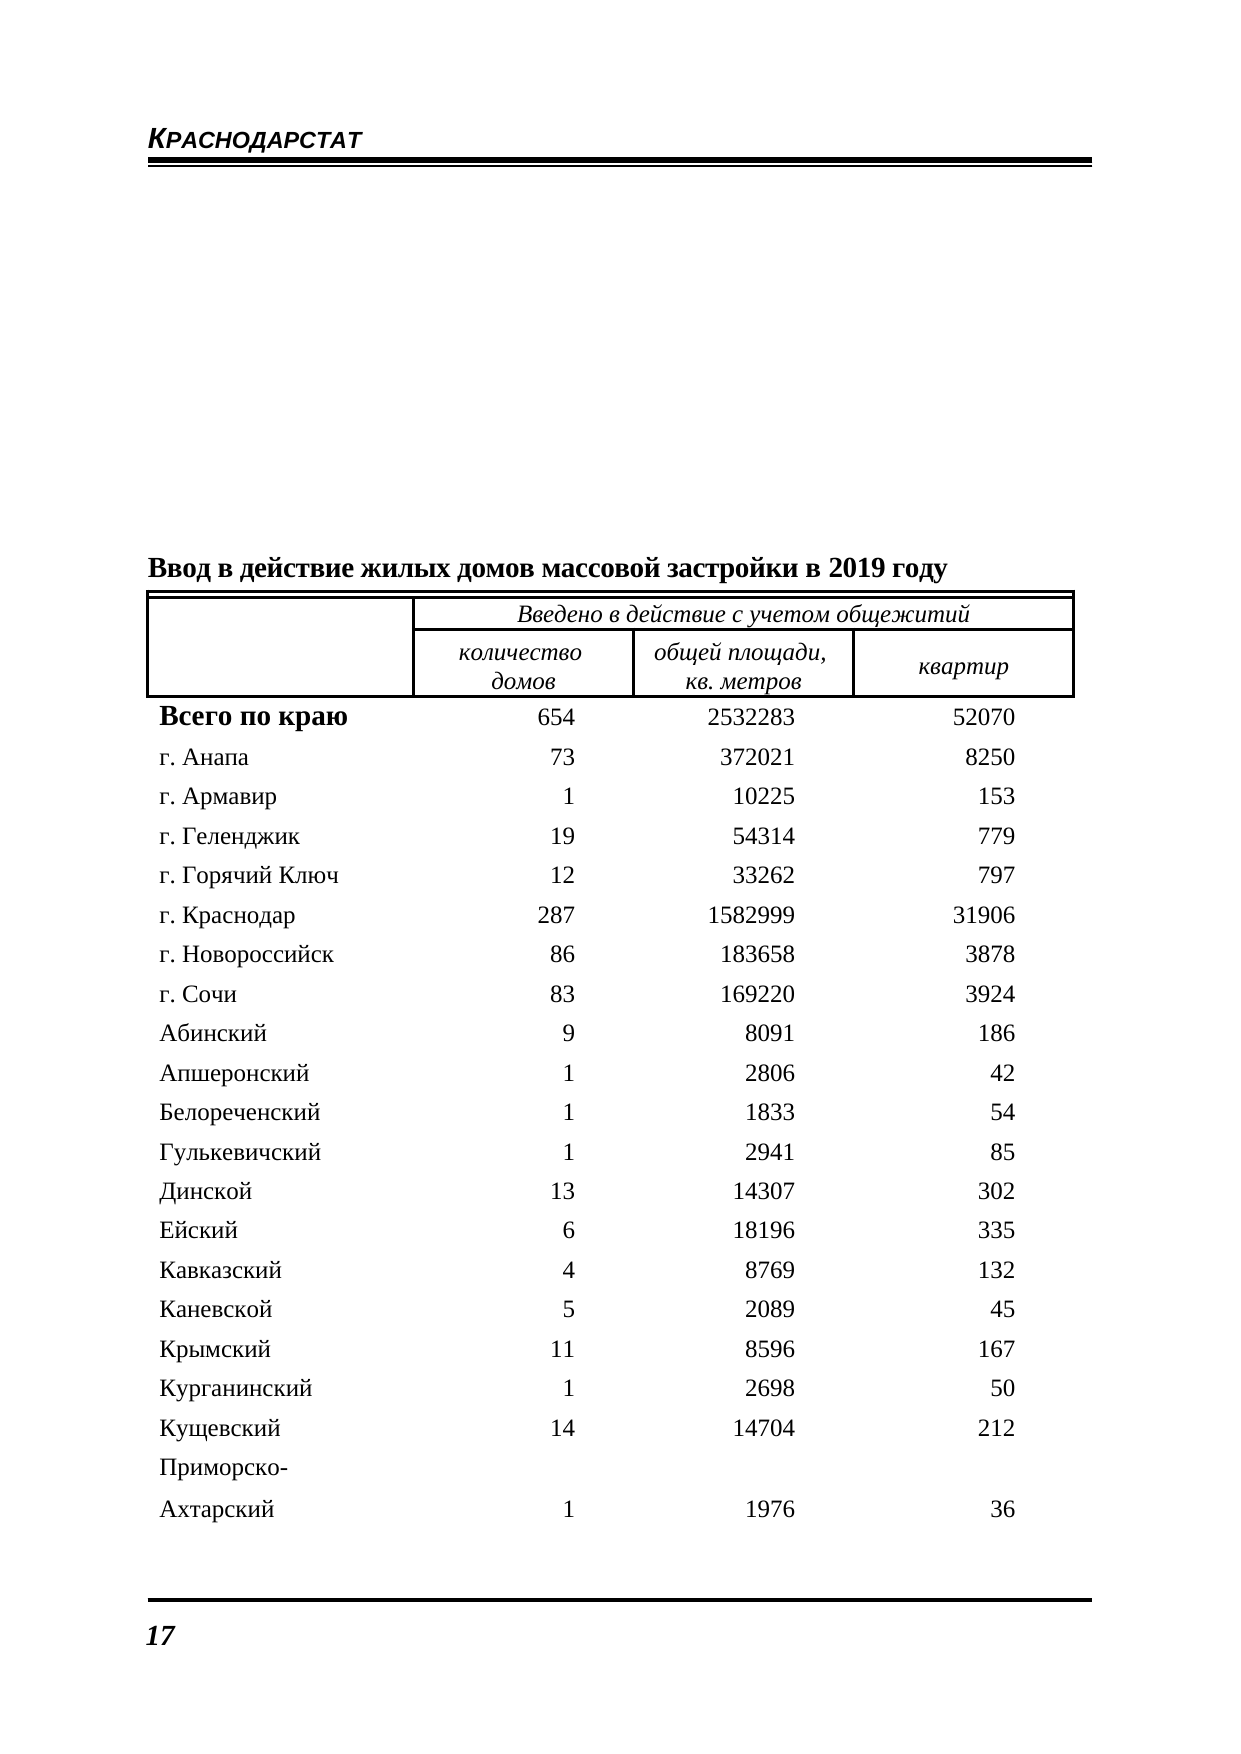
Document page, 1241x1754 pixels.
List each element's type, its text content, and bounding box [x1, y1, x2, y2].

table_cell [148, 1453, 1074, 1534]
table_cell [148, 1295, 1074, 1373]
text Ввод в действие жилых домов массовой застройки в 2019 году [148, 550, 1092, 583]
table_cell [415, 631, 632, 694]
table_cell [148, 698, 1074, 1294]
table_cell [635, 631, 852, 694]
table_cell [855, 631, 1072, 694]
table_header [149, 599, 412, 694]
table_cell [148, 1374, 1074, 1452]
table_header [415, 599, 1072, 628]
